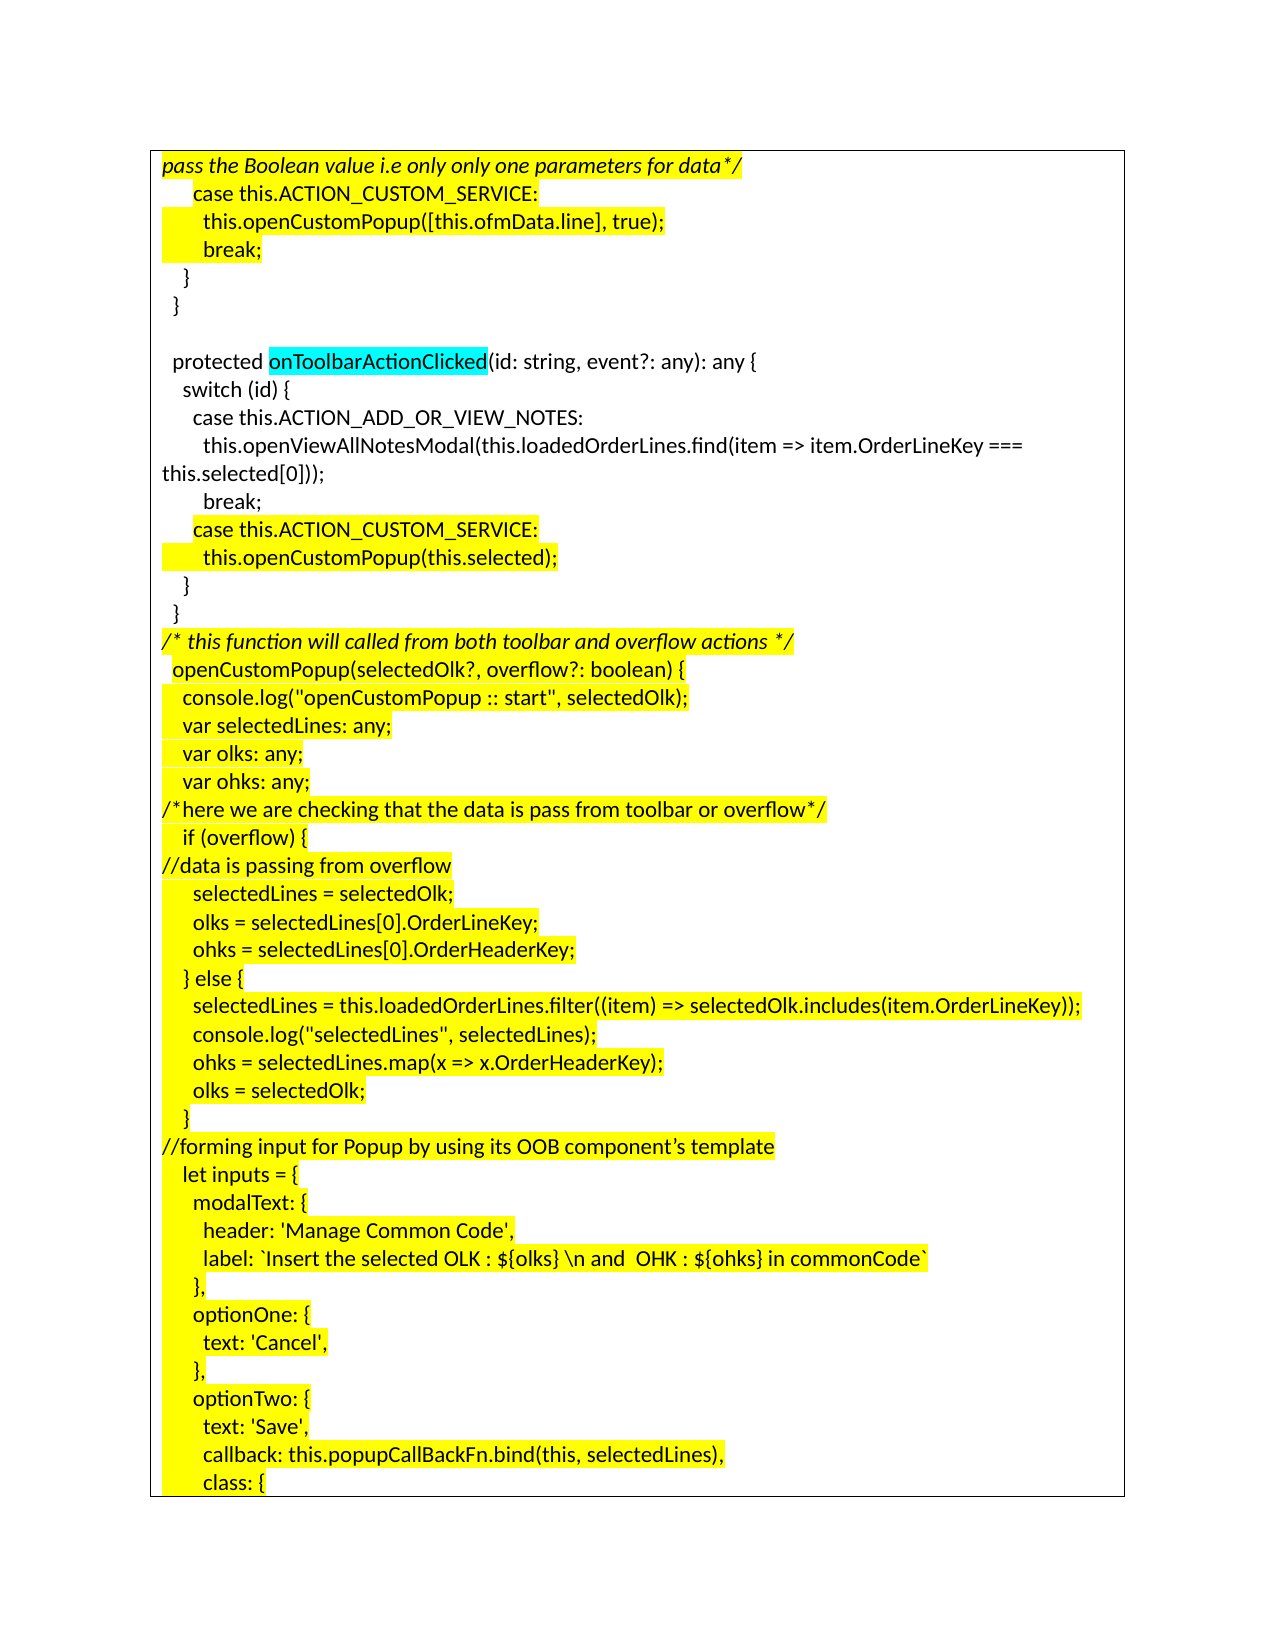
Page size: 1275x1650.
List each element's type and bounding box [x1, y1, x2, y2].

table_header [151, 151, 1124, 1496]
